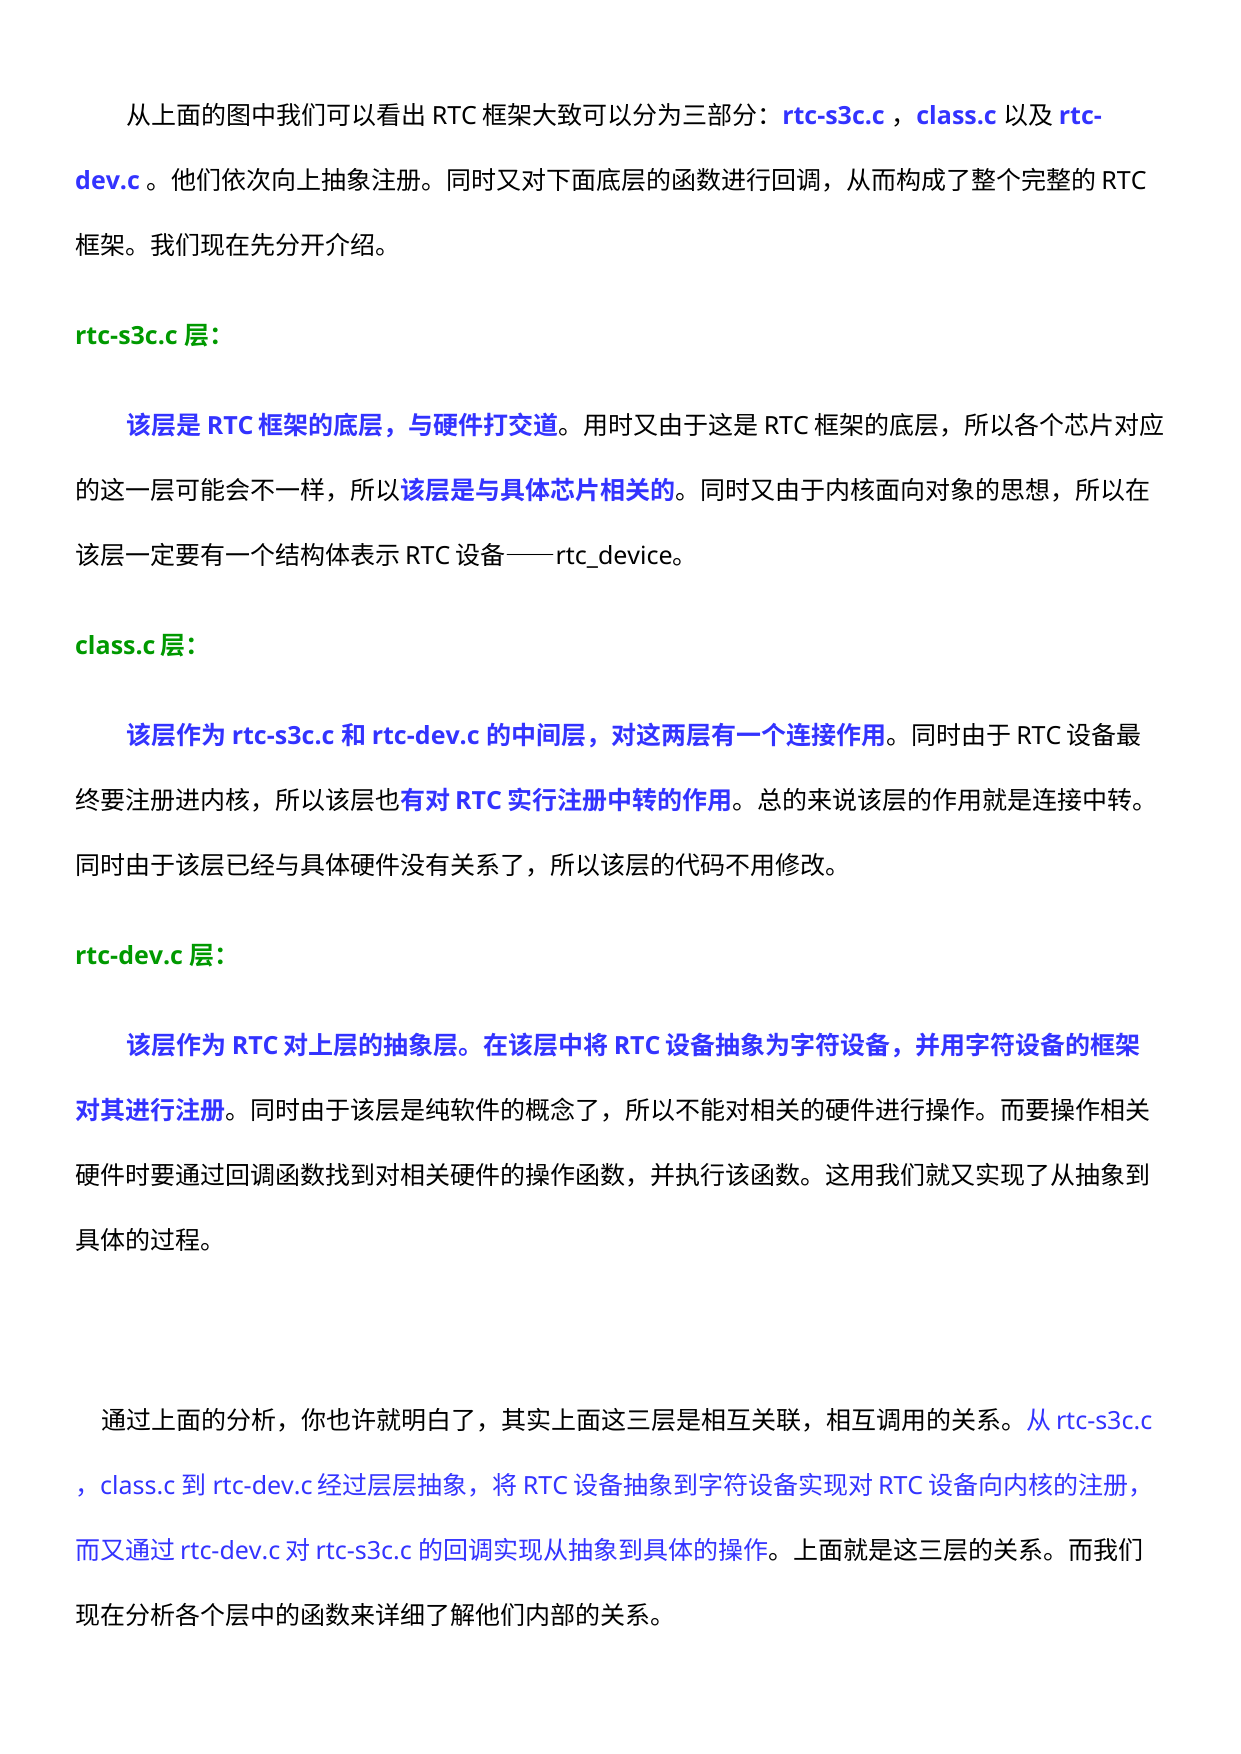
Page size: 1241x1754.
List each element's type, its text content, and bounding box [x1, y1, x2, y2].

text rtc-s3c.c 层： [75, 301, 1165, 366]
text 该层作为rtc-s3c.c 和 rtc-dev.c 的中间层，对这两层有一个连接作用。同时由于RTC设备最终要注册进内核，所以该层也有对RTC实行注册中转的作用。总的来说该层的作用就是连接中转。同时由于该层已经与具体硬件没有关系了，所以该层的代码不用修改。 [75, 701, 1165, 896]
text 从上面的图中我们可以看出RTC框架大致可以分为三部分：rtc-s3c.c ，class.c 以及 rtc-dev.c 。他们依次向上抽象注册。同时又对下面底层的函数进行回调，从而构成了整个完整的RTC框架。我们现在先分开介绍。 [75, 81, 1165, 276]
text 该层作为RTC对上层的抽象层。在该层中将RTC设备抽象为字符设备，并用字符设备的框架对其进行注册。同时由于该层是纯软件的概念了，所以不能对相关的硬件进行操作。而要操作相关硬件时要通过回调函数找到对相关硬件的操作函数，并执行该函数。这用我们就又实现了从抽象到具体的过程。 [75, 1011, 1165, 1271]
text class.c层： [75, 611, 1165, 676]
text 通过上面的分析，你也许就明白了，其实上面这三层是相互关联，相互调用的关系。从rtc-s3c.c ，class.c 到 rtc-dev.c经过层层抽象，将RTC设备抽象到字符设备实现对RTC设备向内核的注册，而又通过rtc-dev.c对rtc-s3c.c 的回调实现从抽象到具体的操作。上面就是这三层的关系。而我们现在分析各个层中的函数来详细了解他们内部的关系。 [75, 1386, 1165, 1646]
text 该层是RTC框架的底层，与硬件打交道。用时又由于这是RTC框架的底层，所以各个芯片对应的这一层可能会不一样，所以该层是与具体芯片相关的。同时又由于内核面向对象的思想，所以在该层一定要有一个结构体表示RTC设备——rtc_device。 [75, 391, 1165, 586]
text rtc-dev.c 层： [75, 921, 1165, 986]
